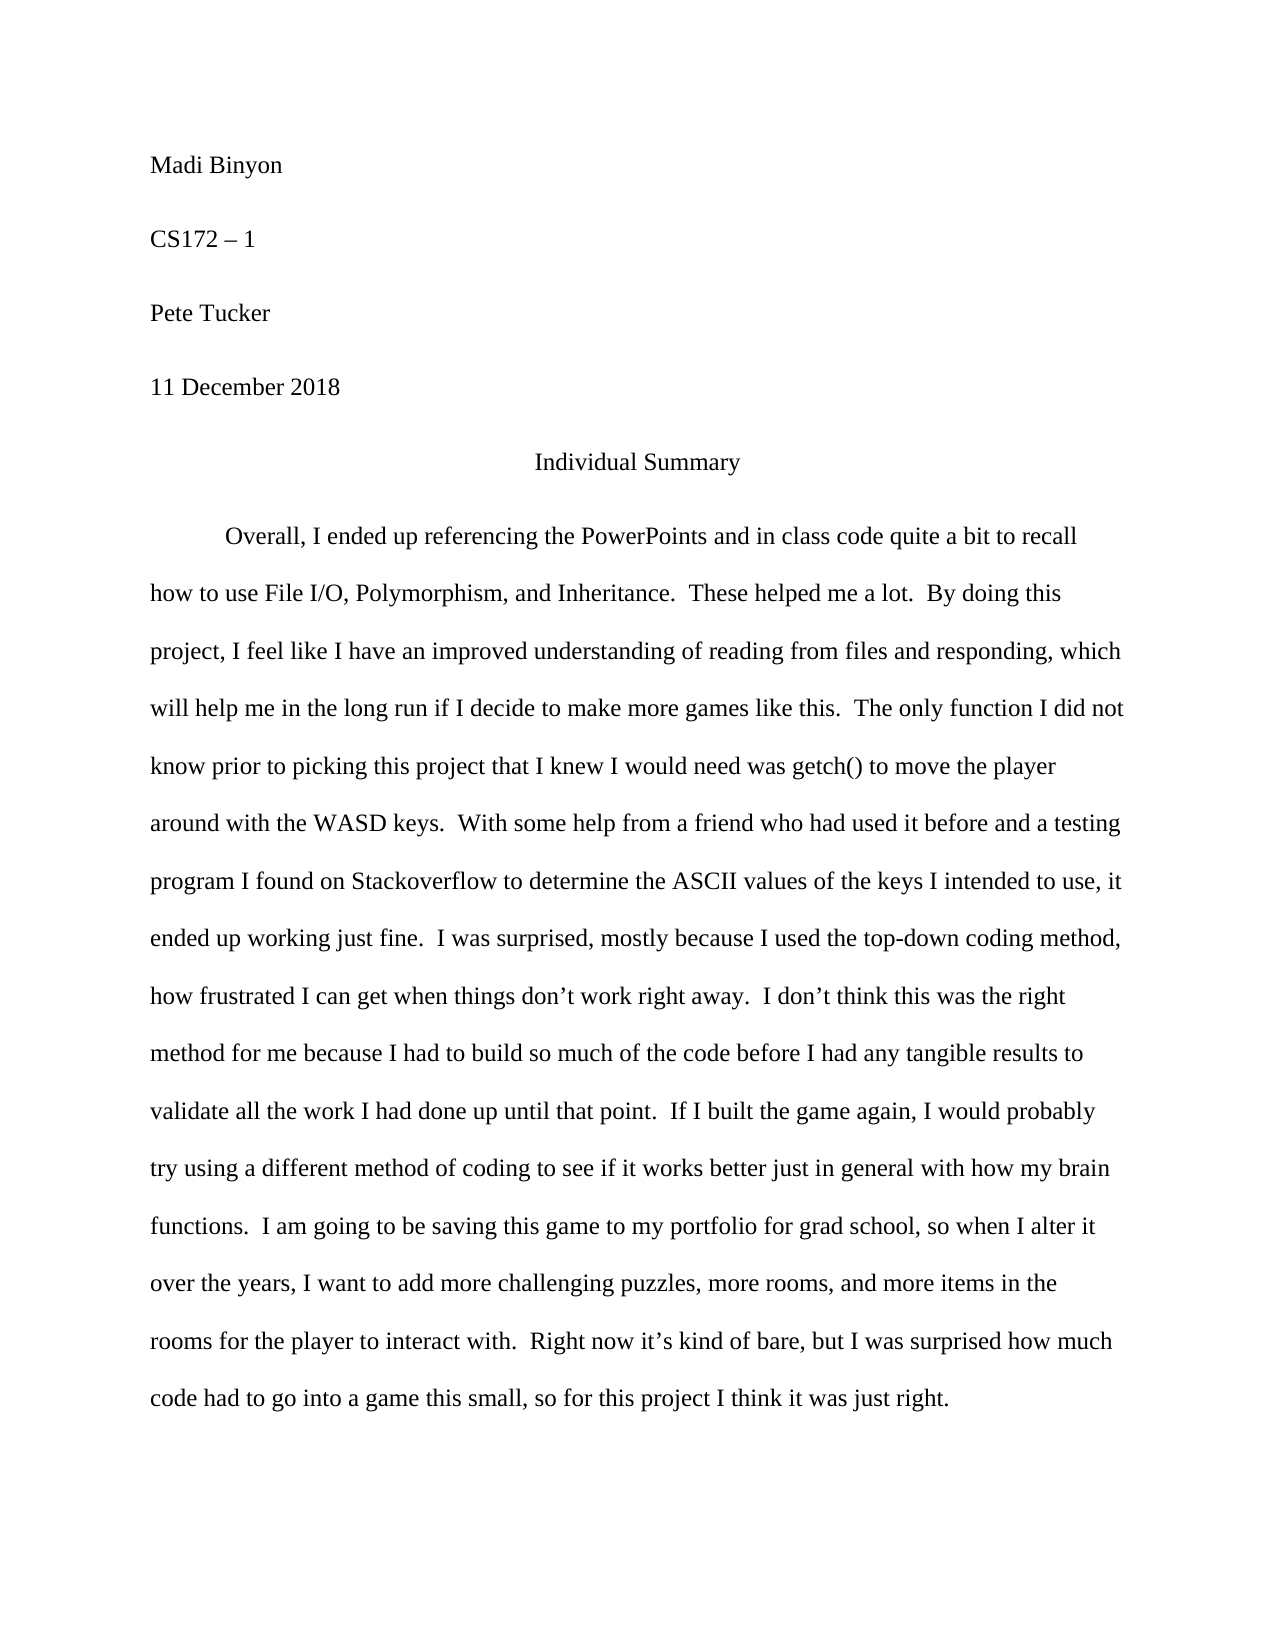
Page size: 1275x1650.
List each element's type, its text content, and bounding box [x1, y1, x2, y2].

text 11 December 2018 [150, 372, 1125, 401]
text CS172 – 1 [150, 224, 1125, 253]
text Individual Summary [150, 447, 1125, 475]
text Madi Binyon [150, 150, 1125, 179]
text Pete Tucker [150, 298, 1125, 327]
text Overall, I ended up referencing the PowerPoints and in class code quite a bit to recall how to use File I/O, Polymorphism, and Inheritance. These helped me a lot. By doing this project, I feel like I have an improved understanding of reading from files and responding, which will help me in the long run if I decide to make more games like this. The only function I did not know prior to picking this project that I knew I would need was getch() to move the player around with the WASD keys. With some help from a friend who had used it before and a testing program I found on Stackoverflow to determine the ASCII values of the keys I intended to use, it ended up working just fine. I was surprised, mostly because I used the top-down coding method, how frustrated I can get when things don’t work right away. I don’t think this was the right method for me because I had to build so much of the code before I had any tangible results to validate all the work I had done up until that point. If I built the game again, I would probably try using a different method of coding to see if it works better just in general with how my brain functions. I am going to be saving this game to my portfolio for grad school, so when I alter it over the years, I want to add more challenging puzzles, more rooms, and more items in the rooms for the player to interact with. Right now it’s kind of bare, but I was surprised how much code had to go into a game this small, so for this project I think it was just right. [150, 521, 1125, 1412]
